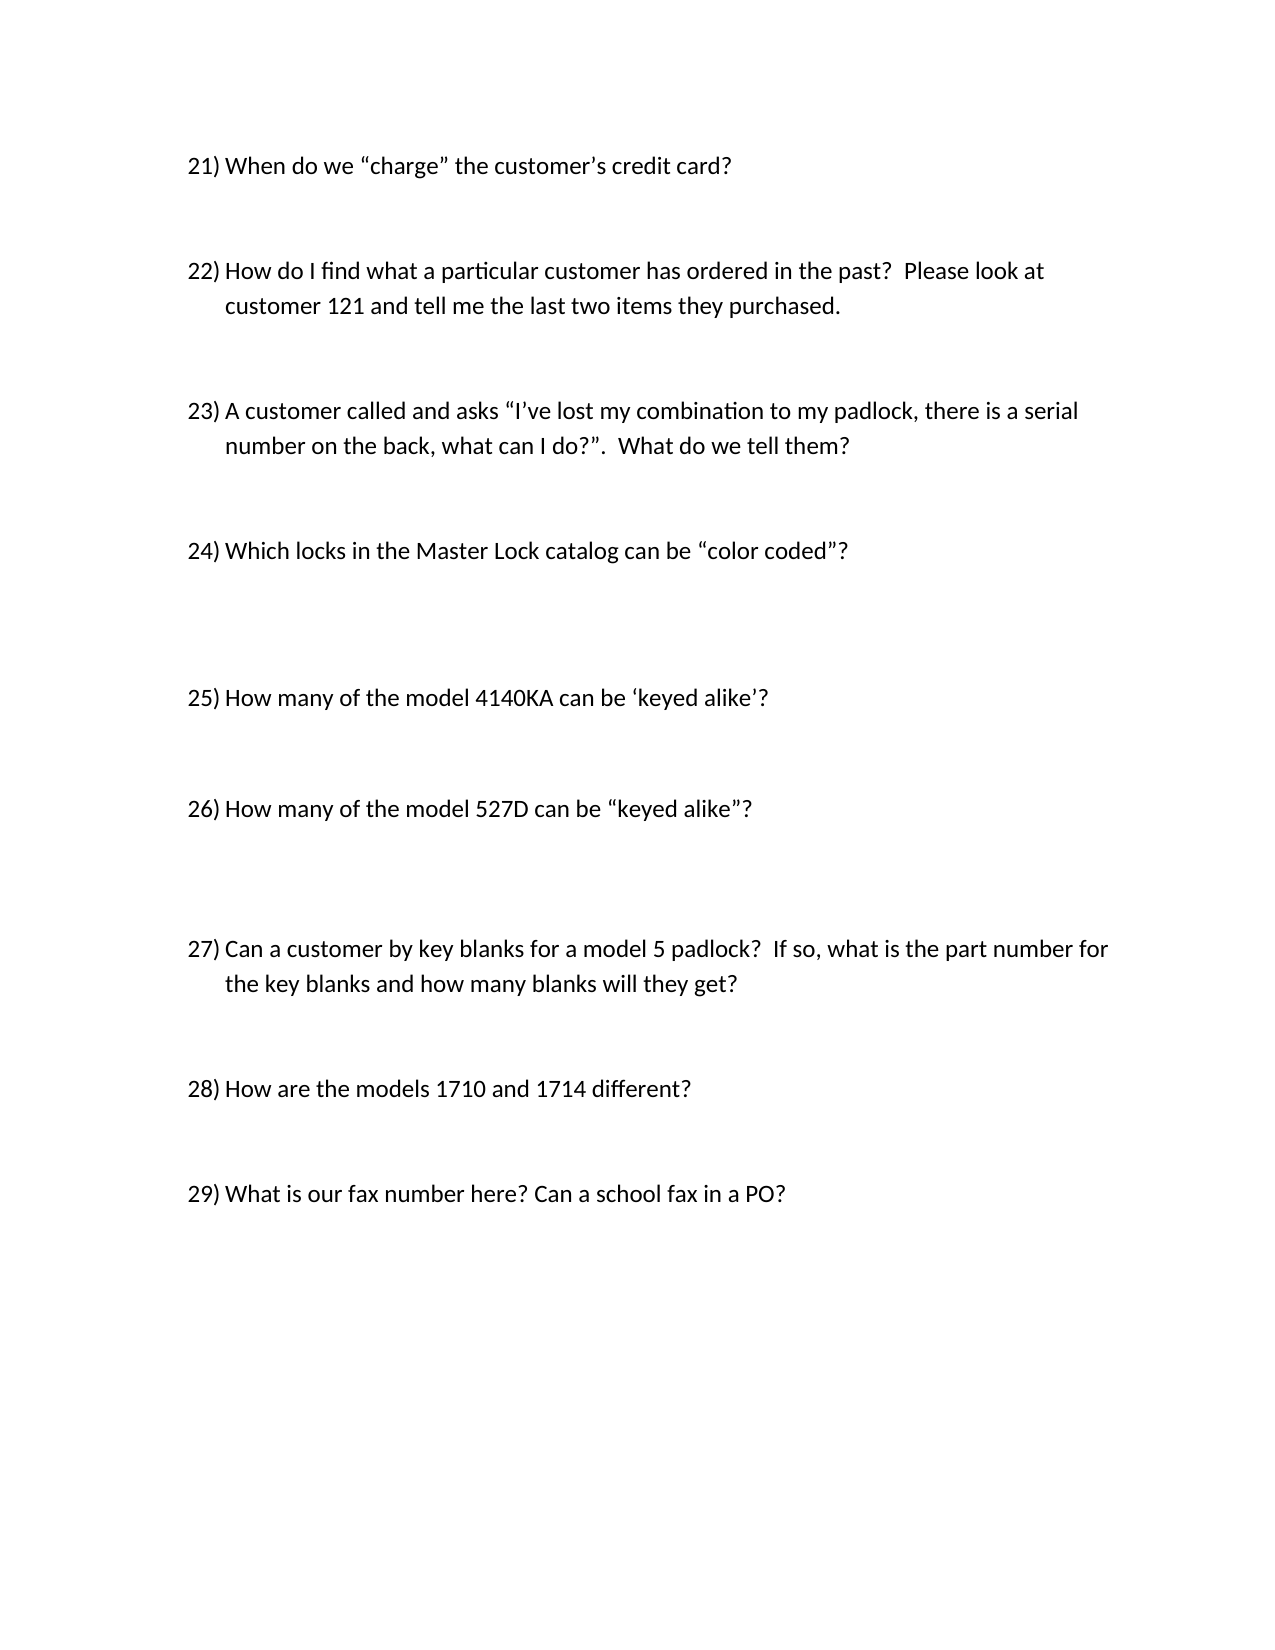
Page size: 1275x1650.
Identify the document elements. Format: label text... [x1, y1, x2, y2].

list How are the models 1710 and 1714 different? [187, 1073, 1125, 1104]
list How many of the model 4140KA can be ‘keyed alike’? [187, 682, 1125, 712]
list When do we “charge” the customer’s credit card? [187, 150, 1125, 181]
list A customer called and asks “I’ve lost my combination to my padlock, there is a serial number on the back, what can I do?”. What do we tell them? [187, 395, 1125, 461]
list How many of the model 527D can be “keyed alike”? [187, 793, 1125, 824]
list How do I find what a particular customer has ordered in the past? Please look at customer 121 and tell me the last two items they purchased. [187, 255, 1125, 321]
list Can a customer by key blanks for a model 5 padlock? If so, what is the part number for the key blanks and how many blanks will they get? [187, 933, 1125, 999]
list Which locks in the Master Lock catalog can be “color coded”? [187, 535, 1125, 566]
list What is our fax number here? Can a school fax in a PO? [187, 1178, 1125, 1209]
